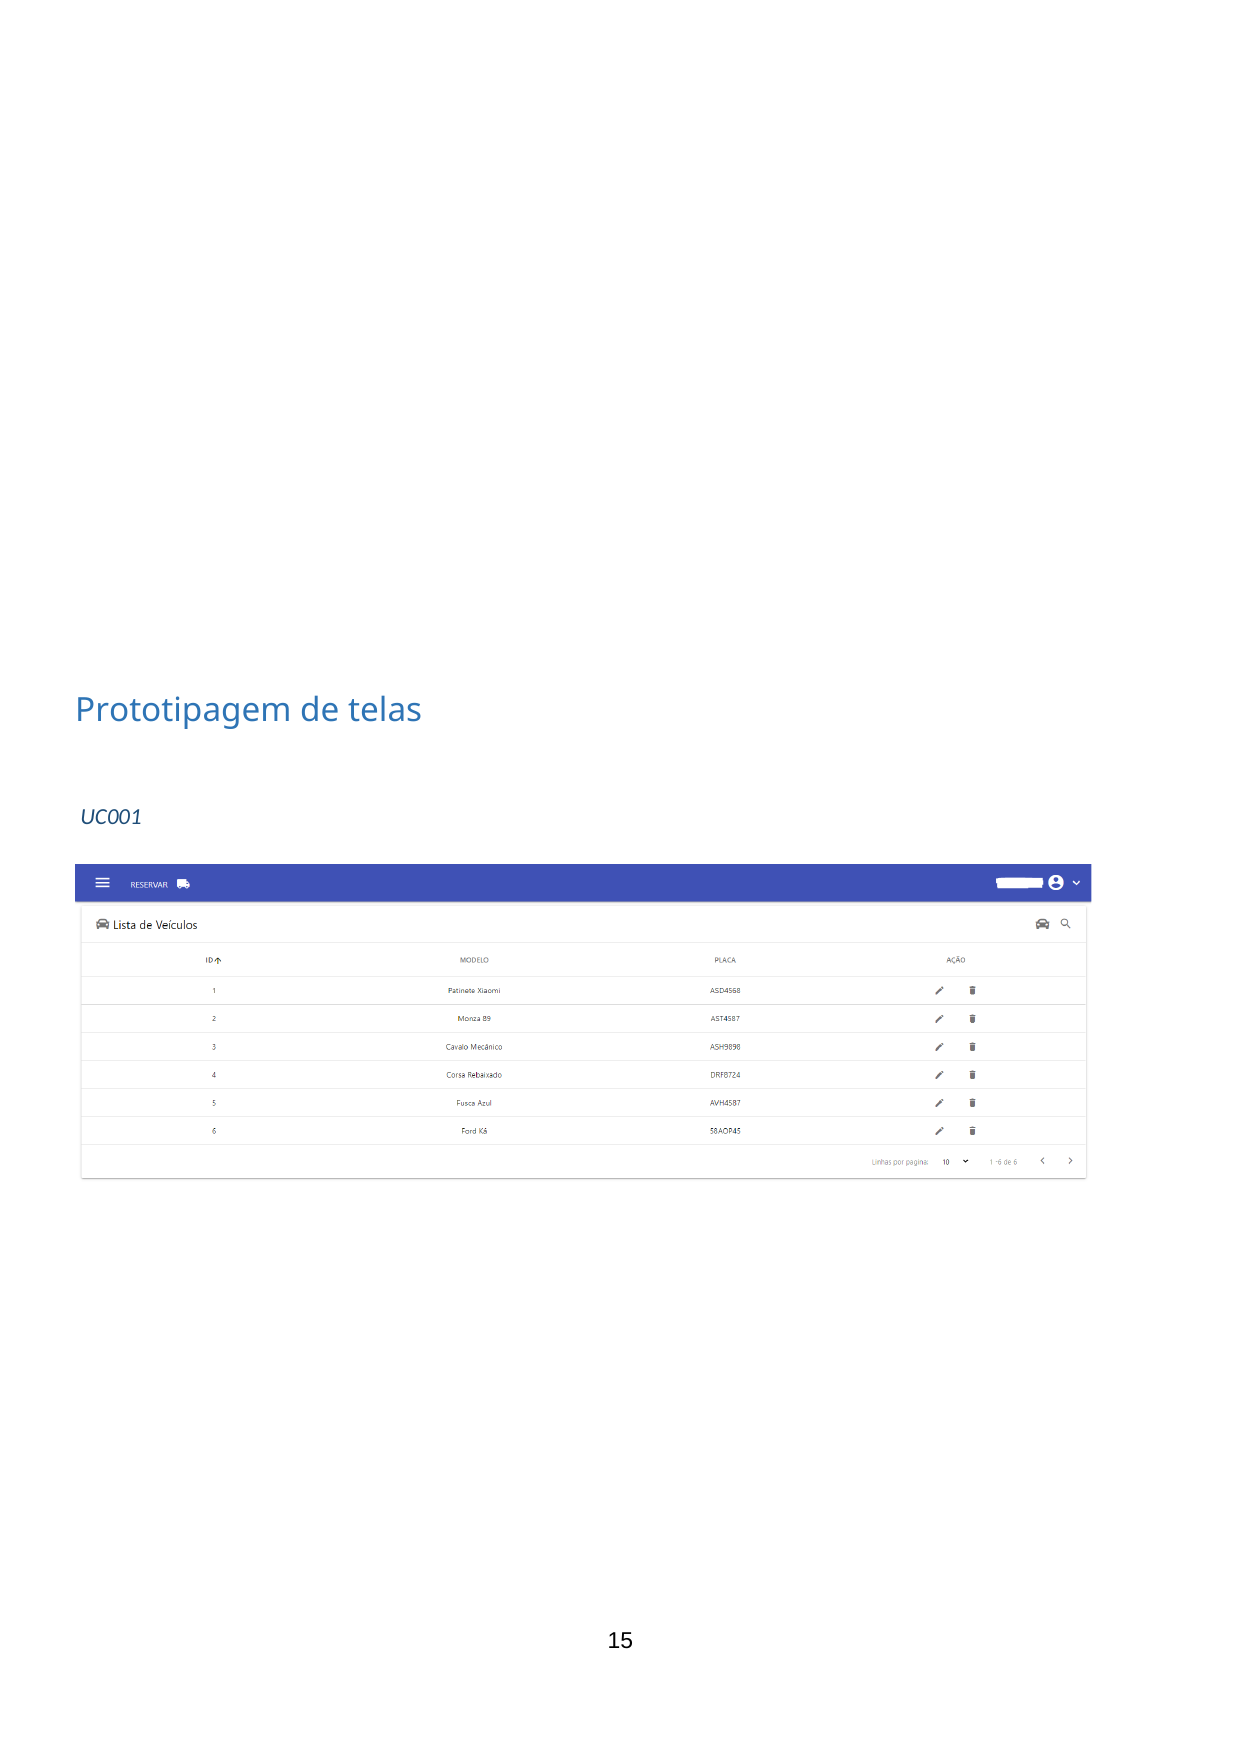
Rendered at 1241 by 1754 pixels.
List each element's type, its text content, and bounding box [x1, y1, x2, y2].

text UC001 [75, 802, 1165, 830]
subtitle Prototipagem de telas [75, 685, 1165, 731]
picture [75, 864, 1092, 1436]
